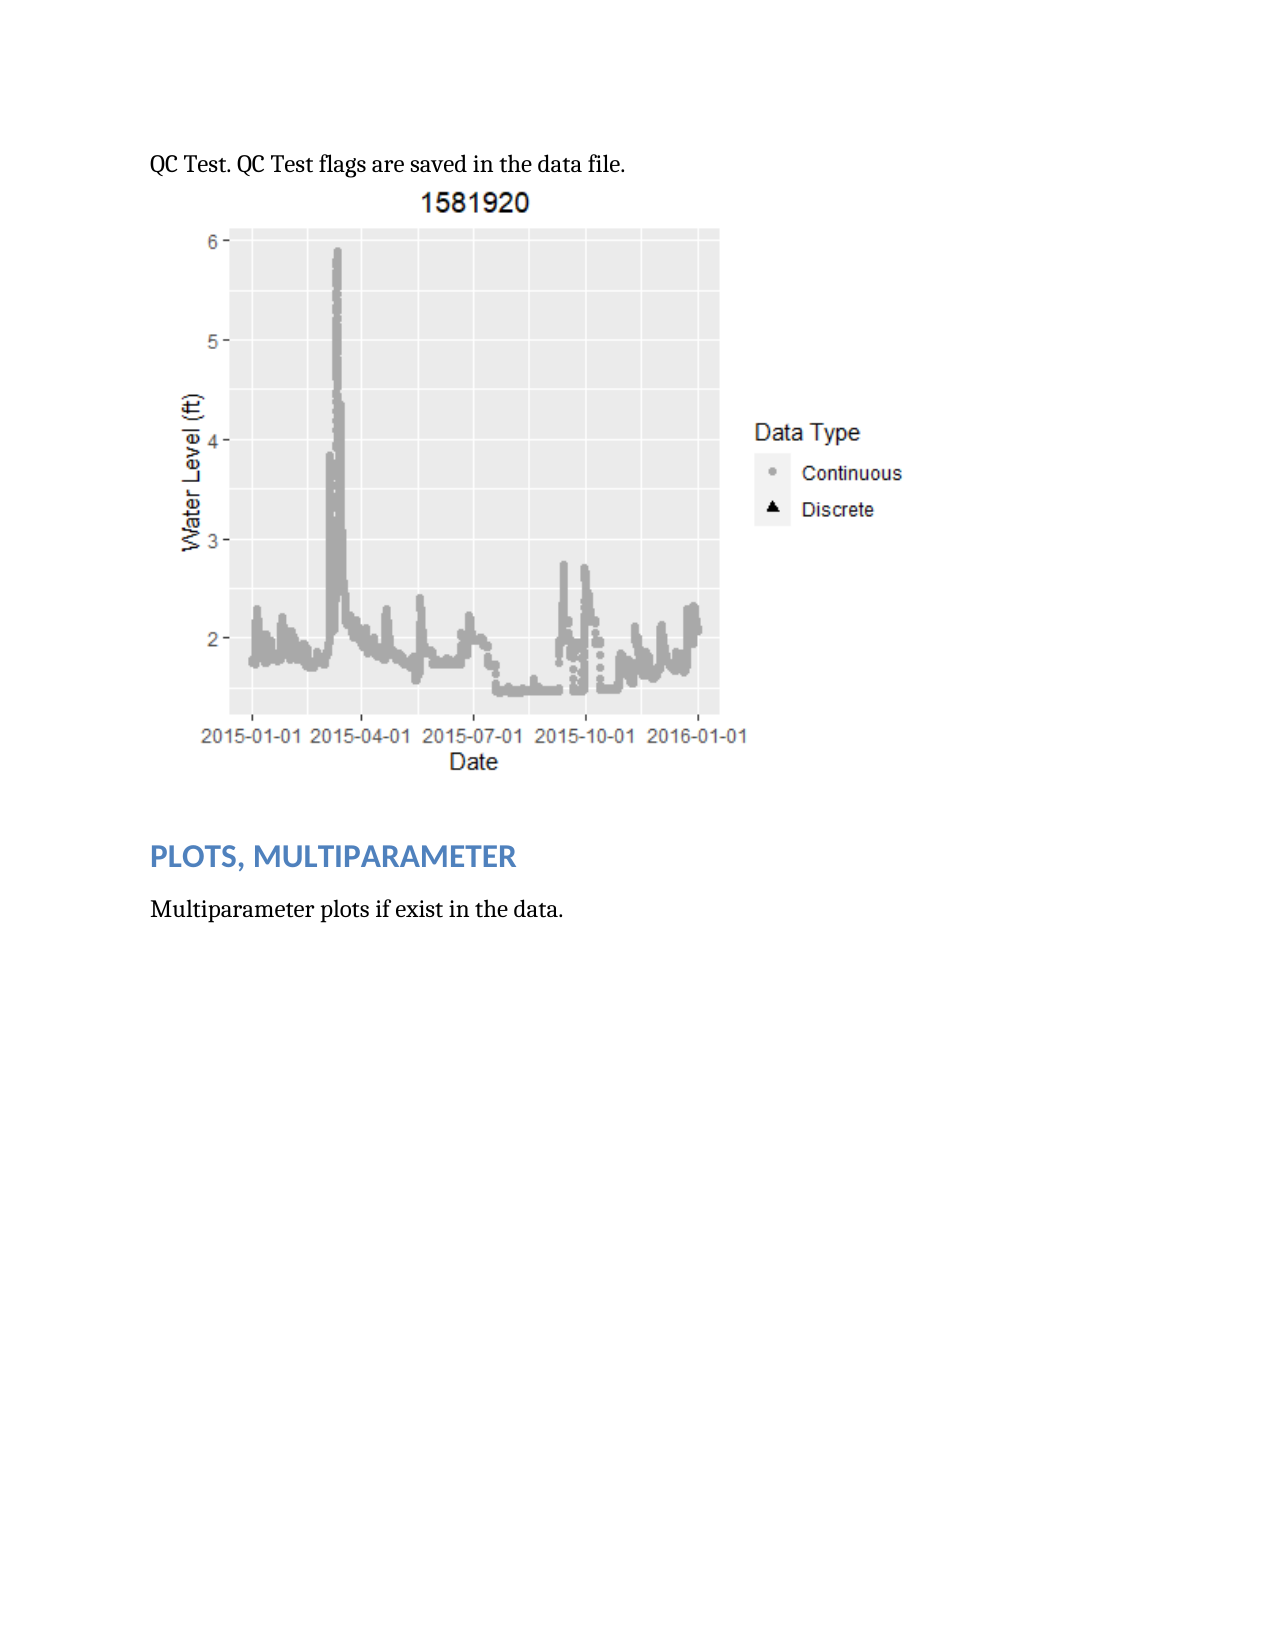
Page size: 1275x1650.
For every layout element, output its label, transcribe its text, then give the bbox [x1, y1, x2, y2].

subtitle PLOTS, MULTIPARAMETER [150, 835, 1125, 876]
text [150, 150, 1125, 785]
text Multiparameter plots if exist in the data. [150, 894, 1125, 923]
picture [168, 178, 927, 786]
